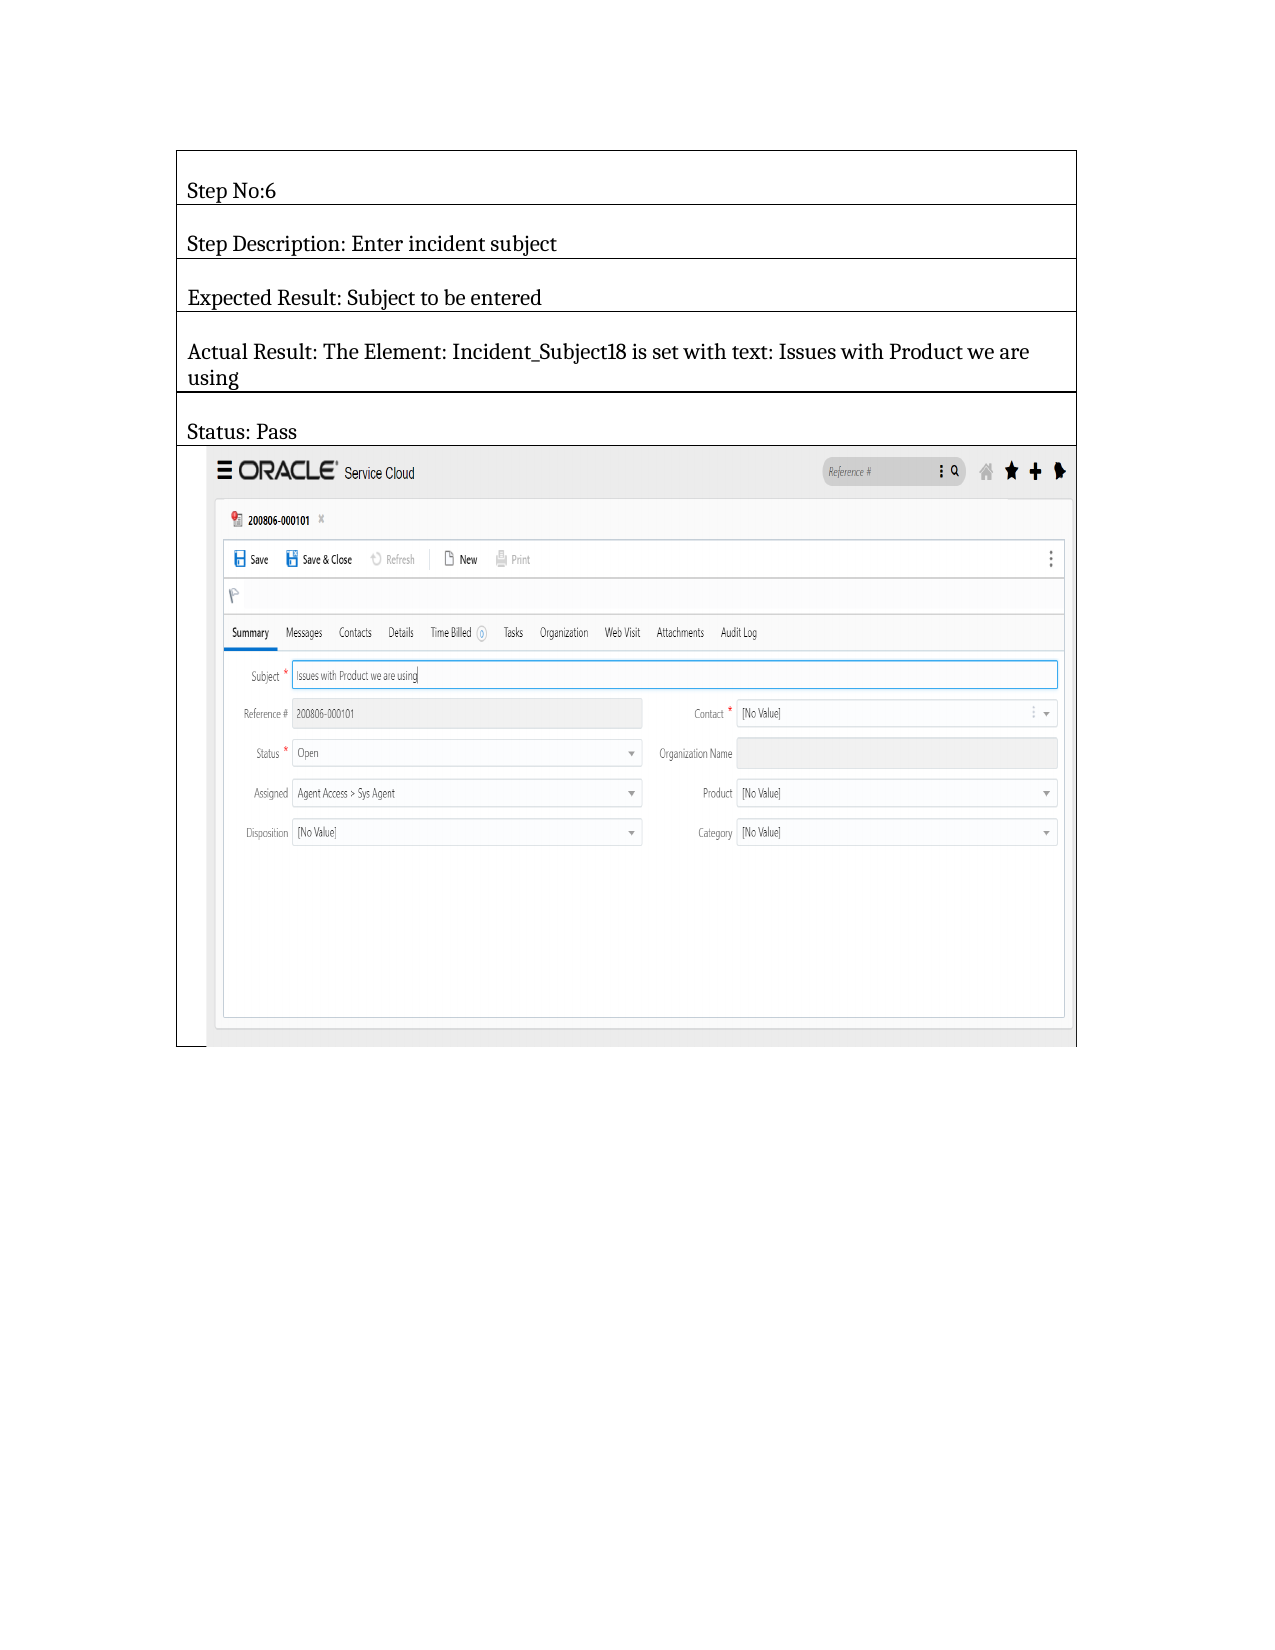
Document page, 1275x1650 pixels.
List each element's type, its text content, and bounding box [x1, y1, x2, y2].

table_header Step No:6 [177, 151, 1076, 204]
picture [206, 446, 1077, 1047]
table_cell Expected Result: Subject to be entered [177, 259, 1076, 311]
table_cell Status: Pass [177, 393, 1076, 445]
table_cell [177, 446, 206, 1046]
table_cell Actual Result: The Element: Incident_Subject18 is set with text: Issues with Product we are using [177, 312, 1076, 391]
table_cell Step Description: Enter incident subject [177, 205, 1076, 257]
